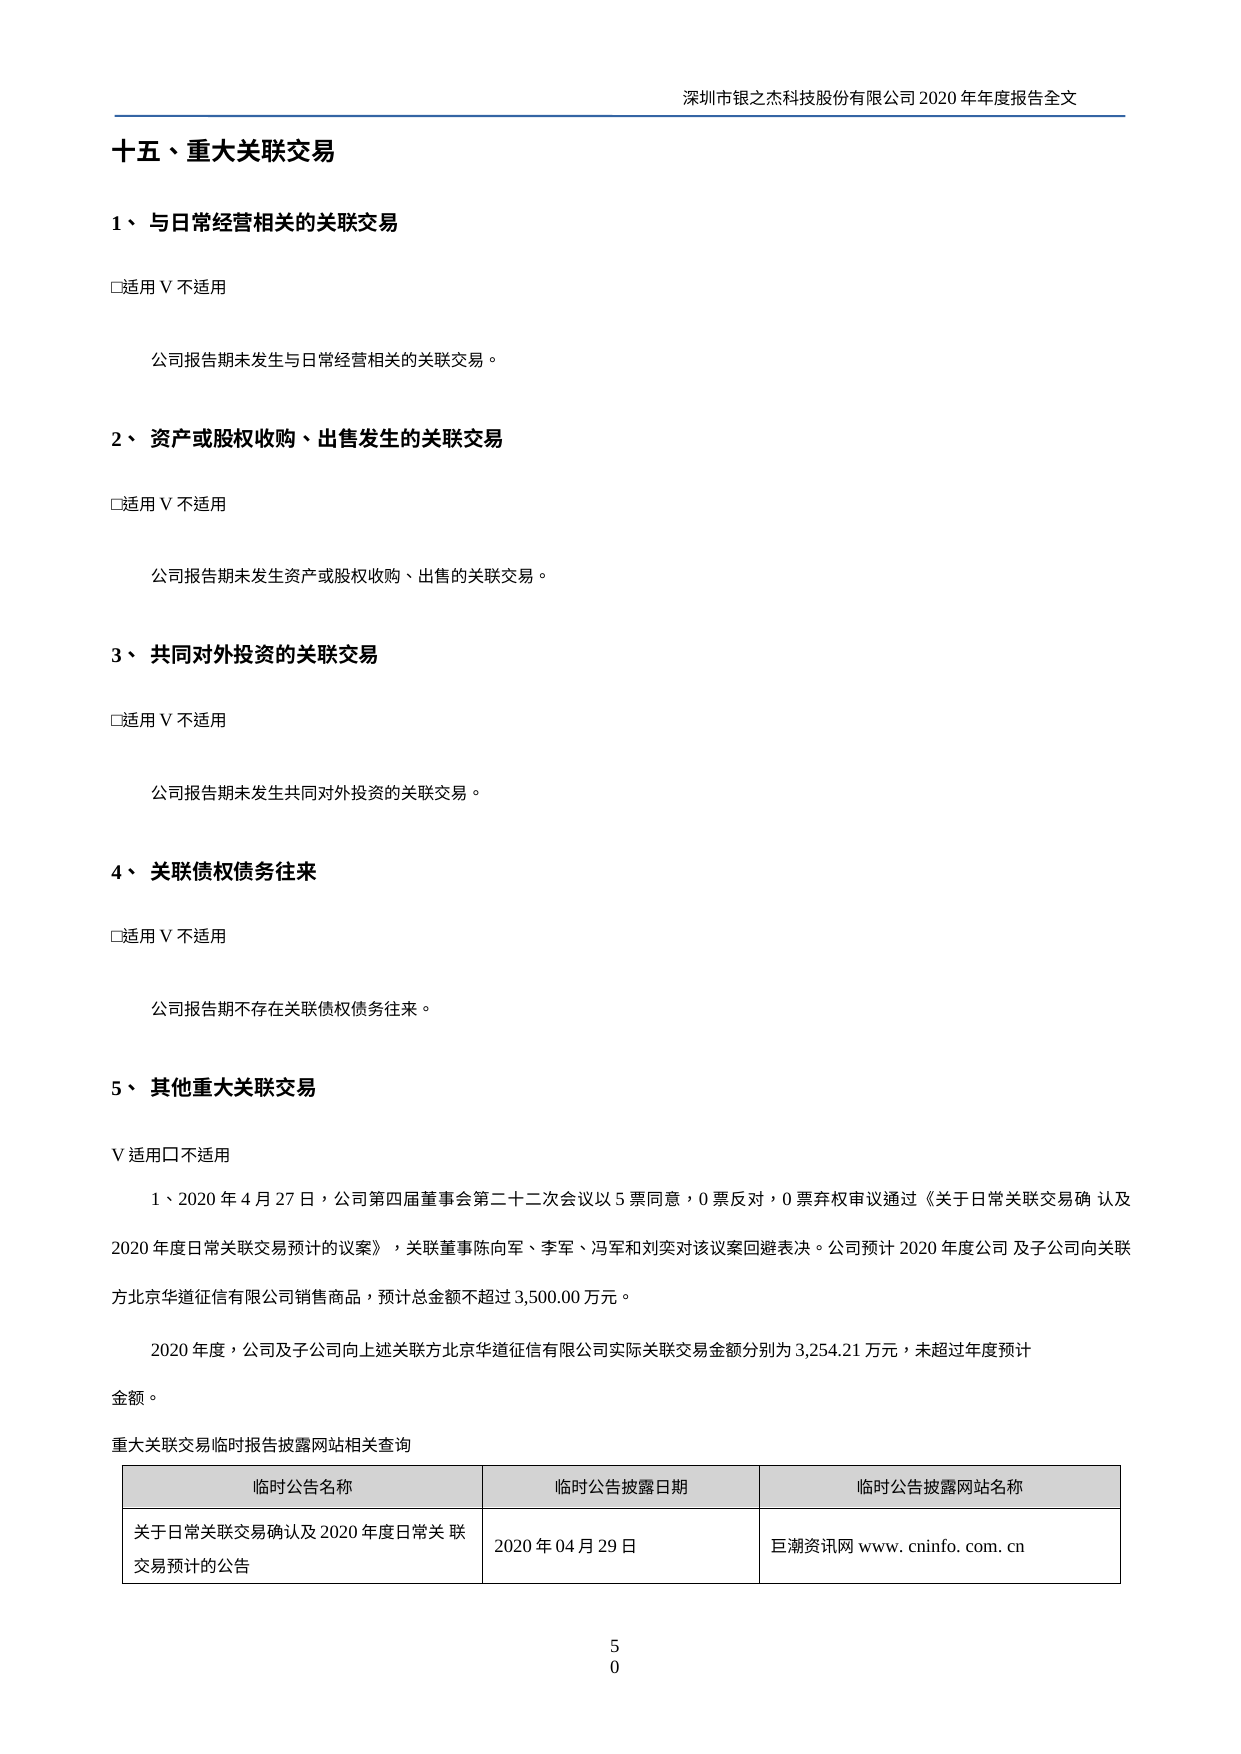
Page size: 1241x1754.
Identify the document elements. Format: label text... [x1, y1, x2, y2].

text □适用V不适用 [111, 708, 1131, 731]
text 公司报告期未发生共同对外投资的关联交易。 [111, 760, 1131, 809]
text 2020年度，公司及子公司向上述关联方北京华道征信有限公司实际关联交易金额分别为3,254.21万元，未超过年度预计 [111, 1338, 1131, 1361]
text □适用V不适用 [111, 492, 1131, 515]
text 公司报告期未发生资产或股权收购、出售的关联交易。 [111, 543, 1131, 592]
text 3、 共同对外投资的关联交易 [111, 640, 1131, 669]
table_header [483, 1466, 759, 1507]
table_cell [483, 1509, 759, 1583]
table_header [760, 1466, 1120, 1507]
text □适用V不适用 [111, 276, 1131, 298]
text 金额。 [111, 1386, 1131, 1409]
text 1、2020年4月27日，公司第四届董事会第二十二次会议以5票同意，0票反对，0票弃权审议通过《关于日常关联交易确 认及2020年度日常关联交易预计的议案》，关联董事陈向军、李军、冯军和刘奕对该议案回避表决。公司预计2020年度公司 及子公司向关联方北京华道征信有限公司销售商品，预计总金额不超过3,500.00万元。 [111, 1167, 1131, 1313]
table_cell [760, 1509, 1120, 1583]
text 重大关联交易临时报告披露网站相关查询 [111, 1434, 1131, 1457]
text V适用口不适用 [111, 1141, 1131, 1167]
text 公司报告期不存在关联债权债务往来。 [111, 976, 1131, 1025]
text 十五、重大关联交易 [111, 134, 1131, 168]
text 1、 与日常经营相关的关联交易 [111, 208, 1131, 236]
text 2、 资产或股权收购、出售发生的关联交易 [111, 424, 1131, 452]
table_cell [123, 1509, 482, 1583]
text 4、 关联债权债务往来 [111, 857, 1131, 885]
text 公司报告期未发生与日常经营相关的关联交易。 [111, 327, 1131, 376]
text □适用V不适用 [111, 925, 1131, 947]
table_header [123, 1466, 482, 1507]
text 5、 其他重大关联交易 [111, 1073, 1131, 1102]
